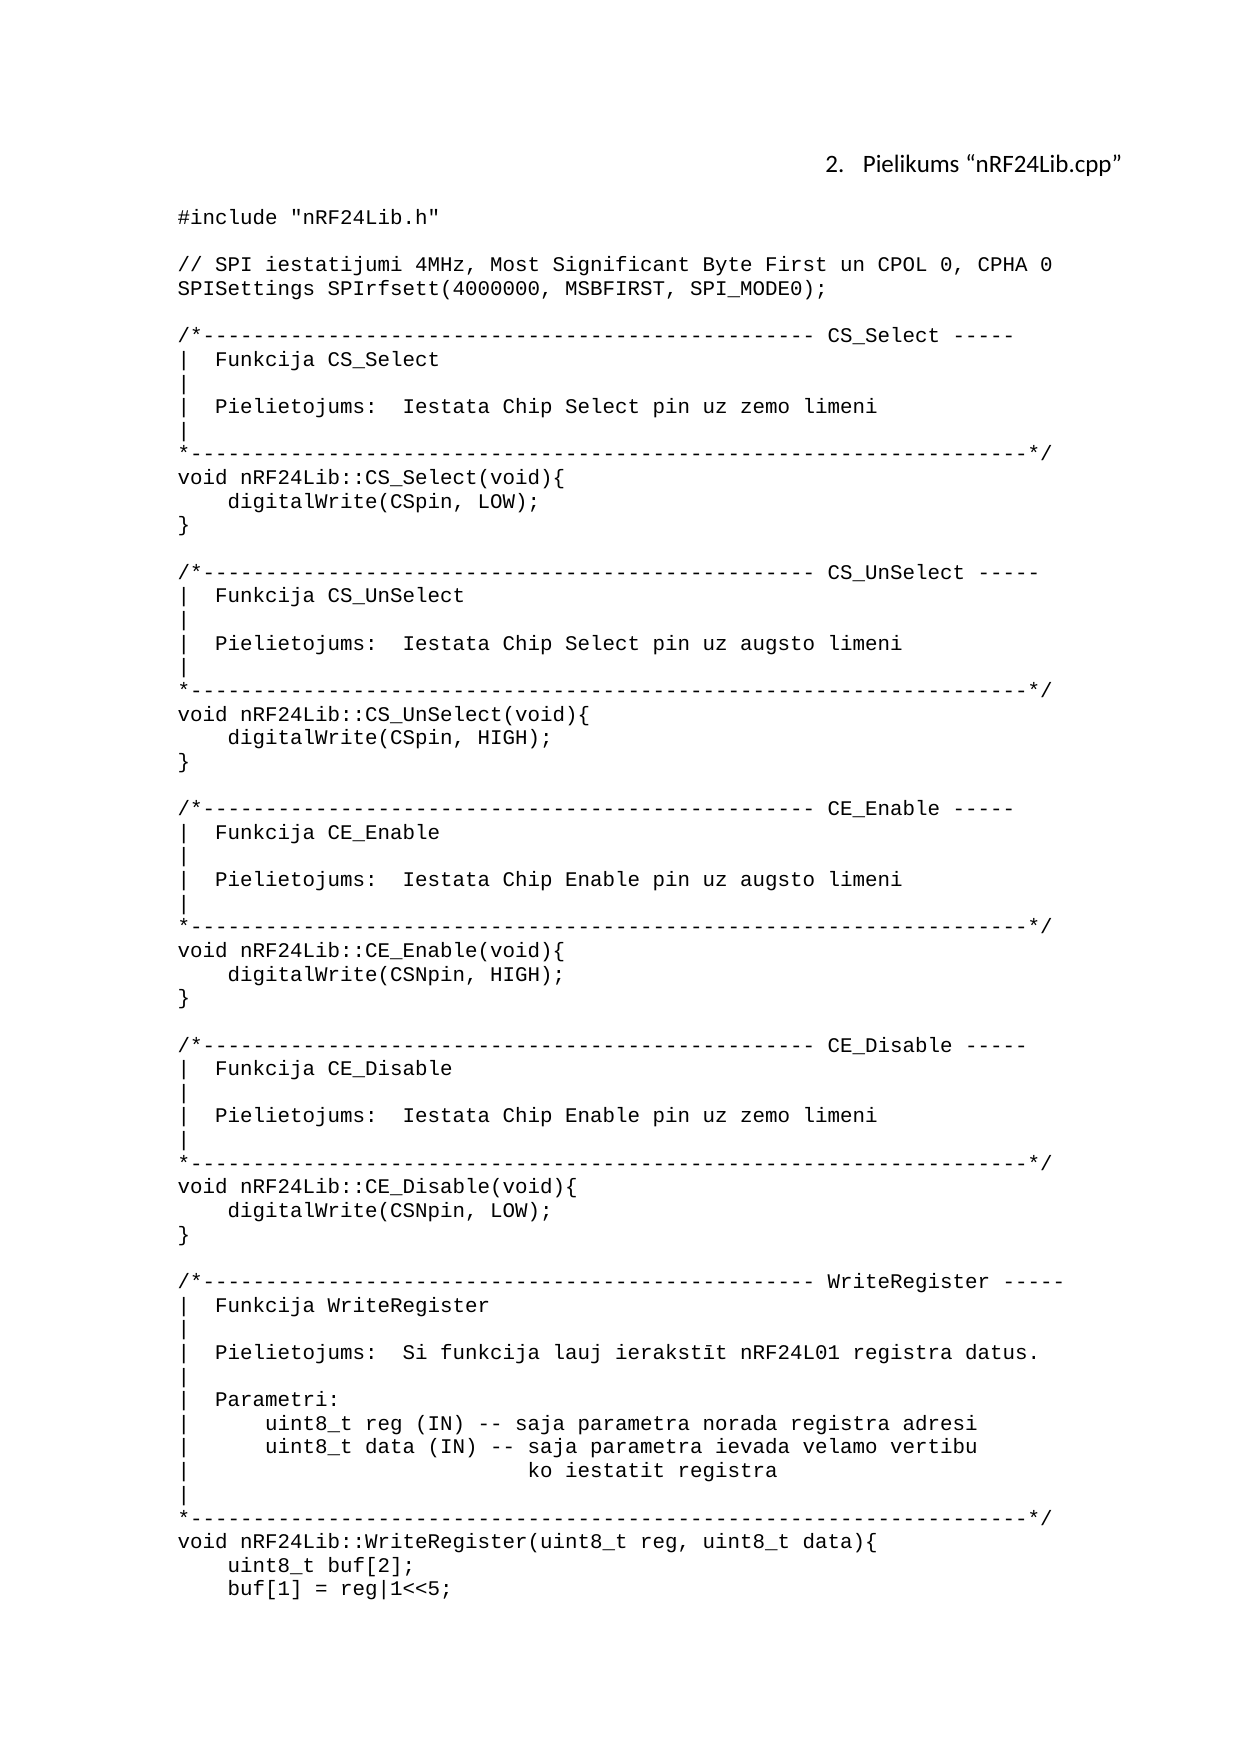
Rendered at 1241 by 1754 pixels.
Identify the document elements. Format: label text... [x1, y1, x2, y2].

text | Pielietojums: Si funkcija lauj ierakstīt nRF24L01 registra datus. [177, 1342, 1122, 1366]
text | [177, 845, 1122, 869]
text | Funkcija CS_Select [177, 349, 1122, 372]
text | [177, 893, 1122, 916]
text void nRF24Lib::WriteRegister(uint8_t reg, uint8_t data){ [177, 1531, 1122, 1555]
text | [177, 656, 1122, 680]
text | Pielietojums: Iestata Chip Enable pin uz augsto limeni [177, 869, 1122, 893]
text | [177, 1366, 1122, 1389]
text | Funkcija CE_Enable [177, 822, 1122, 845]
text void nRF24Lib::CE_Enable(void){ [177, 940, 1122, 964]
text digitalWrite(CSNpin, LOW); [177, 1200, 1122, 1224]
text *-------------------------------------------------------------------*/ [177, 916, 1122, 940]
text | [177, 372, 1122, 396]
text | [177, 1318, 1122, 1342]
text | [177, 1082, 1122, 1106]
text | ko iestatit registra [177, 1460, 1122, 1484]
text | Pielietojums: Iestata Chip Select pin uz zemo limeni [177, 396, 1122, 420]
text void nRF24Lib::CS_UnSelect(void){ [177, 703, 1122, 727]
text } [177, 751, 1122, 774]
text | Pielietojums: Iestata Chip Select pin uz augsto limeni [177, 633, 1122, 656]
text buf[1] = reg|1<<5; [177, 1578, 1122, 1602]
text | [177, 609, 1122, 633]
text digitalWrite(CSNpin, HIGH); [177, 964, 1122, 987]
text /*------------------------------------------------- CE_Enable ----- [177, 798, 1122, 822]
text *-------------------------------------------------------------------*/ [177, 680, 1122, 703]
text | uint8_t data (IN) -- saja parametra ievada velamo vertibu [177, 1437, 1122, 1460]
text *-------------------------------------------------------------------*/ [177, 1507, 1122, 1531]
text SPISettings SPIrfsett(4000000, MSBFIRST, SPI_MODE0); [177, 278, 1122, 302]
text *-------------------------------------------------------------------*/ [177, 443, 1122, 467]
text #include "nRF24Lib.h" [177, 207, 1122, 231]
text /*------------------------------------------------- WriteRegister ----- [177, 1271, 1122, 1295]
text /*------------------------------------------------- CS_Select ----- [177, 325, 1122, 349]
text *-------------------------------------------------------------------*/ [177, 1153, 1122, 1176]
text /*------------------------------------------------- CS_UnSelect ----- [177, 562, 1122, 585]
text | uint8_t reg (IN) -- saja parametra norada registra adresi [177, 1413, 1122, 1437]
text // SPI iestatijumi 4MHz, Most Significant Byte First un CPOL 0, CPHA 0 [177, 254, 1122, 278]
text | Funkcija CS_UnSelect [177, 585, 1122, 609]
text | [177, 1484, 1122, 1507]
text } [177, 987, 1122, 1011]
text } [177, 514, 1122, 538]
text | [177, 1129, 1122, 1153]
text | Funkcija CE_Disable [177, 1058, 1122, 1082]
text /*------------------------------------------------- CE_Disable ----- [177, 1034, 1122, 1058]
text void nRF24Lib::CE_Disable(void){ [177, 1176, 1122, 1200]
text | Funkcija WriteRegister [177, 1295, 1122, 1318]
text | Parametri: [177, 1389, 1122, 1413]
list Pielikums “nRF24Lib.cpp” [214, 148, 1122, 178]
text void nRF24Lib::CS_Select(void){ [177, 467, 1122, 491]
text uint8_t buf[2]; [177, 1555, 1122, 1578]
text | [177, 420, 1122, 443]
text } [177, 1224, 1122, 1247]
text | Pielietojums: Iestata Chip Enable pin uz zemo limeni [177, 1106, 1122, 1129]
text digitalWrite(CSpin, LOW); [177, 491, 1122, 514]
text digitalWrite(CSpin, HIGH); [177, 727, 1122, 751]
